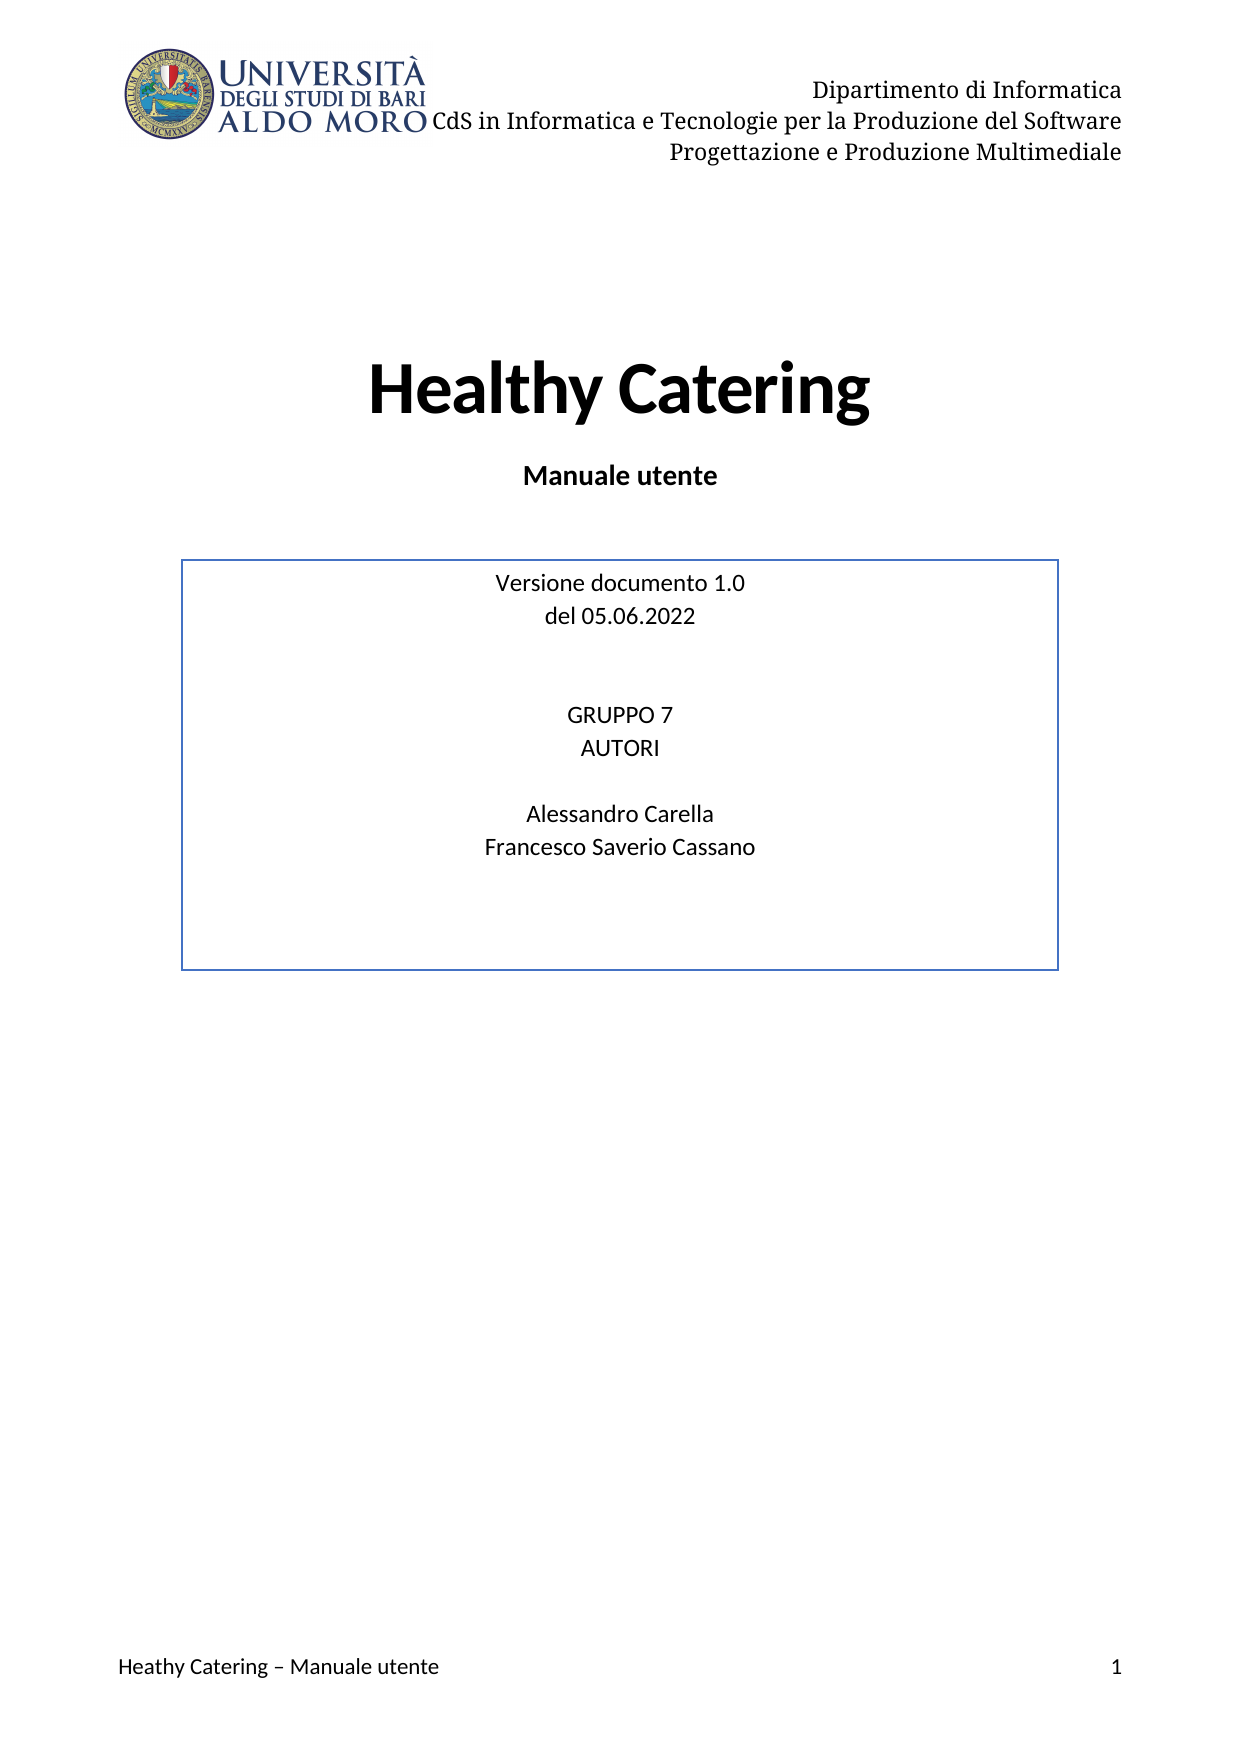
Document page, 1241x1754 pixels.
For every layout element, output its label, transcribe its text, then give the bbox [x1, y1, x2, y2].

picture [118, 41, 433, 147]
title Healthy Catering [118, 340, 1122, 432]
text Manuale utente [118, 457, 1122, 492]
